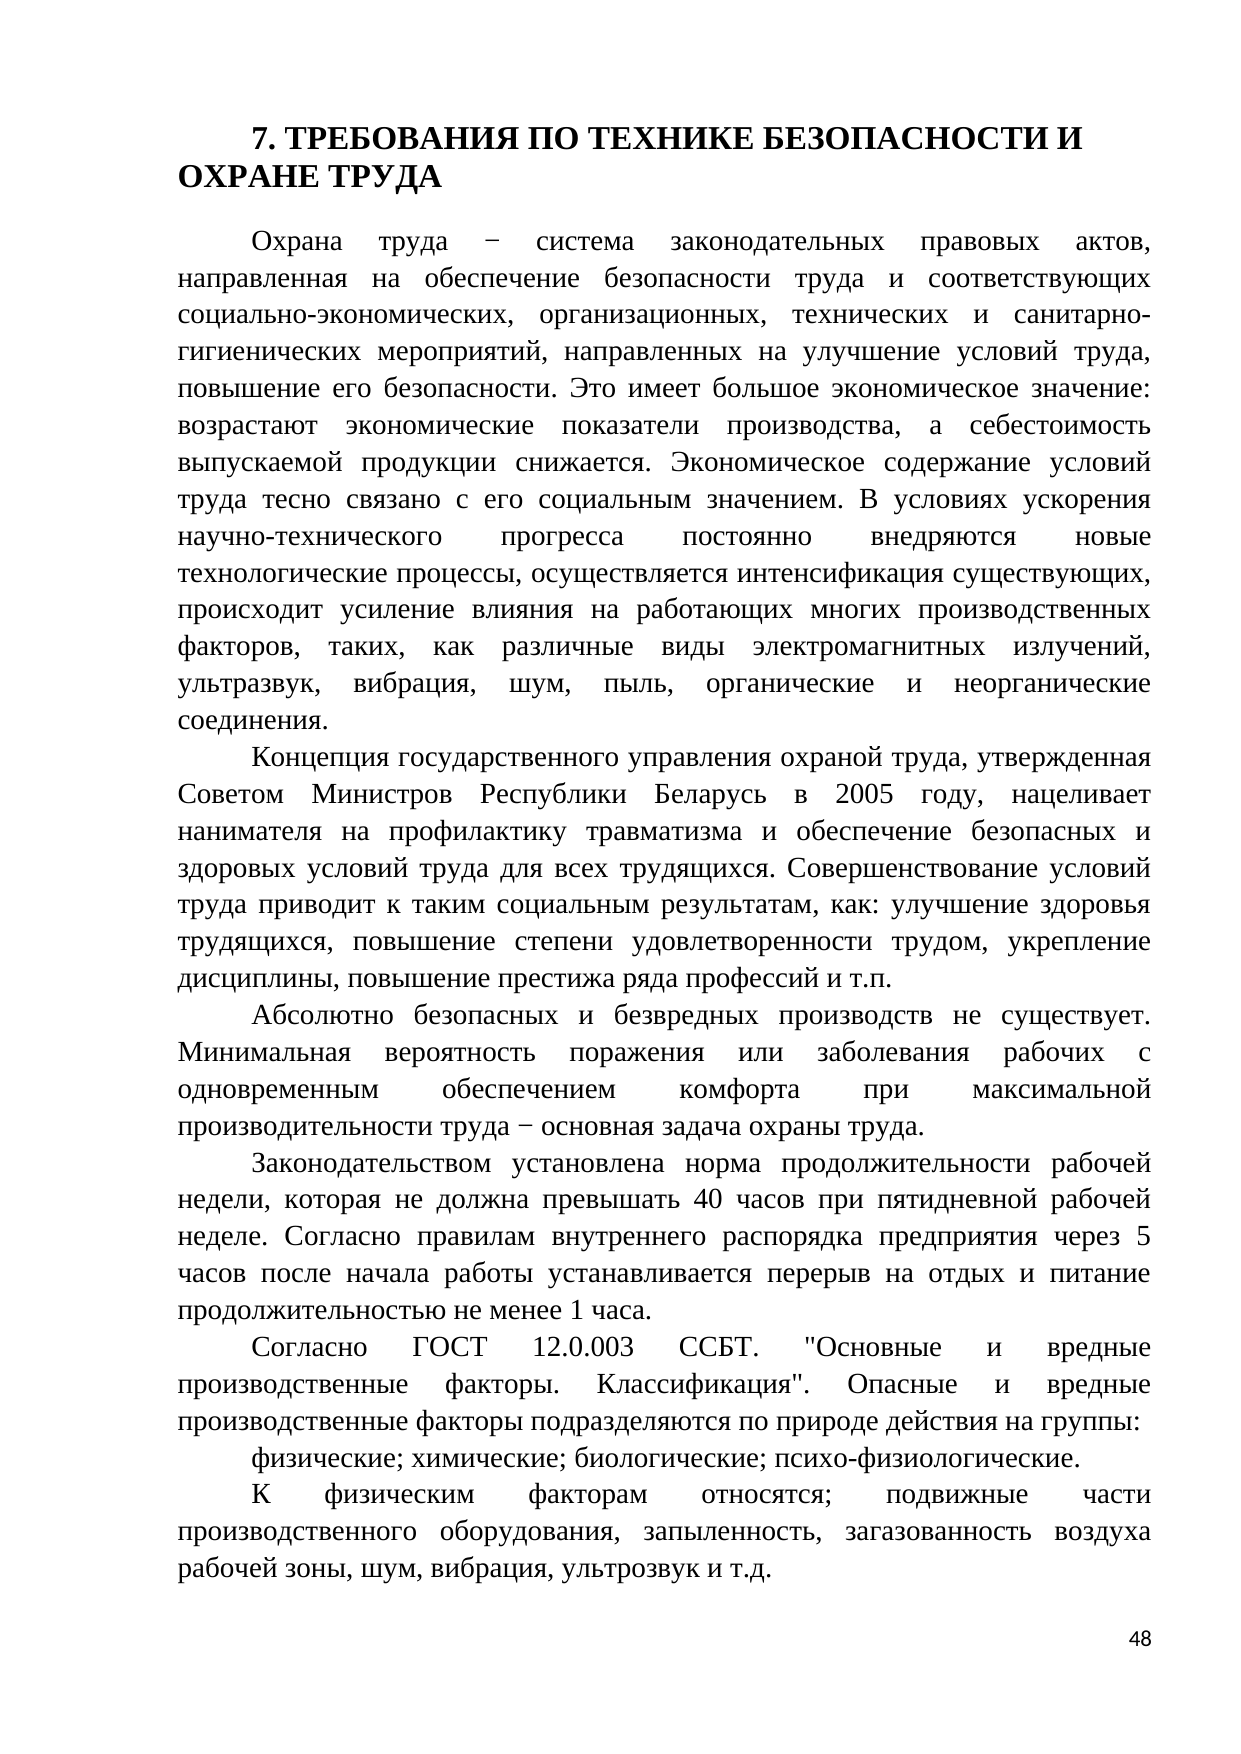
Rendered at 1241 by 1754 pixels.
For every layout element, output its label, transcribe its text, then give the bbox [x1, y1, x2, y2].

text Абсолютно безопасных и безвредных производств не существует. Минимальная вероятность поражения или заболевания рабочих с одновременным обеспечением комфорта при максимальной производительности труда − основная задача охраны труда. [177, 997, 1152, 1141]
text физические; химические; биологические; психо-физиологические. [177, 1440, 1152, 1473]
text Охрана труда − система законодательных правовых актов, направленная на обеспечение безопасности труда и соответствующих социально-экономических, организационных, технических и санитарно-гигиенических мероприятий, направленных на улучшение условий труда, повышение его безопасности. Это имеет большое экономическое значение: возрастают экономические показатели производства, а себестоимость выпускаемой продукции снижается. Экономическое содержание условий труда тесно связано с его социальным значением. В условиях ускорения научно-технического прогресса постоянно внедряются новые технологические процессы, осуществляется интенсификация существующих, происходит усиление влияния на работающих многих производственных факторов, таких, как различные виды электромагнитных излучений, ультразвук, вибрация, шум, пыль, органические и неорганические соединения. [177, 223, 1152, 736]
text Согласно ГОСТ 12.0.003 ССБТ. "Основные и вредные производственные факторы. Классификация". Опасные и вредные производственные факторы подразделяются по природе действия на группы: [177, 1329, 1152, 1436]
text К физическим факторам относятся; подвижные части производственного оборудования, запыленность, загазованность воздуха рабочей зоны, шум, вибрация, ультрозвук и т.д. [177, 1477, 1152, 1584]
text Концепция государственного управления охраной труда, утвержденная Советом Министров Республики Беларусь в 2005 году, нацеливает нанимателя на профилактику травматизма и обеспечение безопасных и здоровых условий труда для всех трудящихся. Совершенствование условий труда приводит к таким социальным результатам, как: улучшение здоровья трудящихся, повышение степени удовлетворенности трудом, укрепление дисциплины, повышение престижа ряда профессий и т.п. [177, 739, 1152, 994]
subtitle 7. ТРЕБОВАНИЯ ПО ТЕХНИКЕ БЕЗОПАСНОСТИ И ОХРАНЕ ТРУДА [177, 118, 1152, 195]
text Законодательством установлена норма продолжительности рабочей недели, которая не должна превышать 40 часов при пятидневной рабочей неделе. Согласно правилам внутреннего распорядка предприятия через 5 часов после начала работы устанавливается перерыв на отдых и питание продолжительностью не менее 1 часа. [177, 1145, 1152, 1326]
